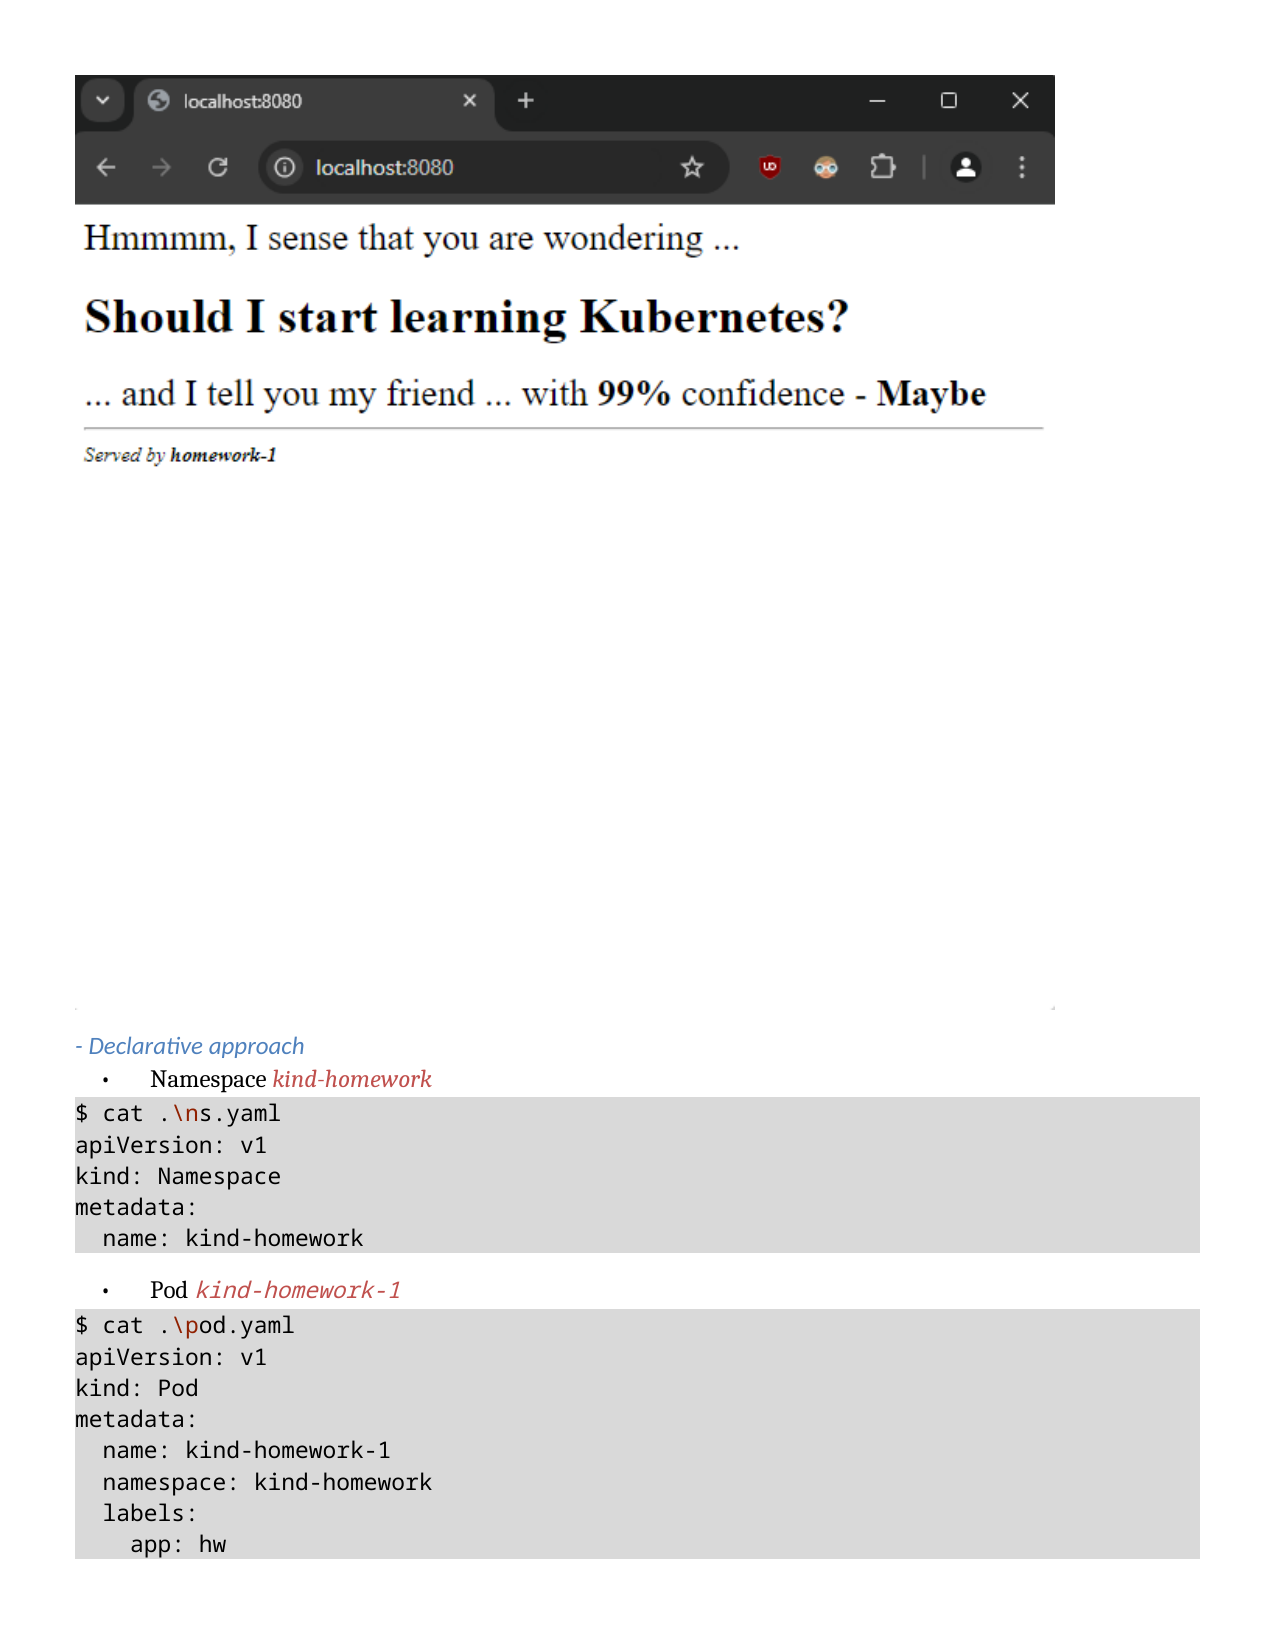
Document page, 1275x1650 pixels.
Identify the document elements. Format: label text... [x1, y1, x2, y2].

list Pod kind-homework-1 [100, 1274, 1200, 1306]
list Namespace kind-homework [100, 1065, 1200, 1093]
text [75, 1309, 1200, 1559]
picture [75, 75, 1055, 1010]
subtitle - Declarative approach [75, 1031, 1200, 1061]
text $ cat .\ns.yaml apiVersion: v1 kind: Namespace metadata: name: kind-homework [75, 1097, 1200, 1253]
